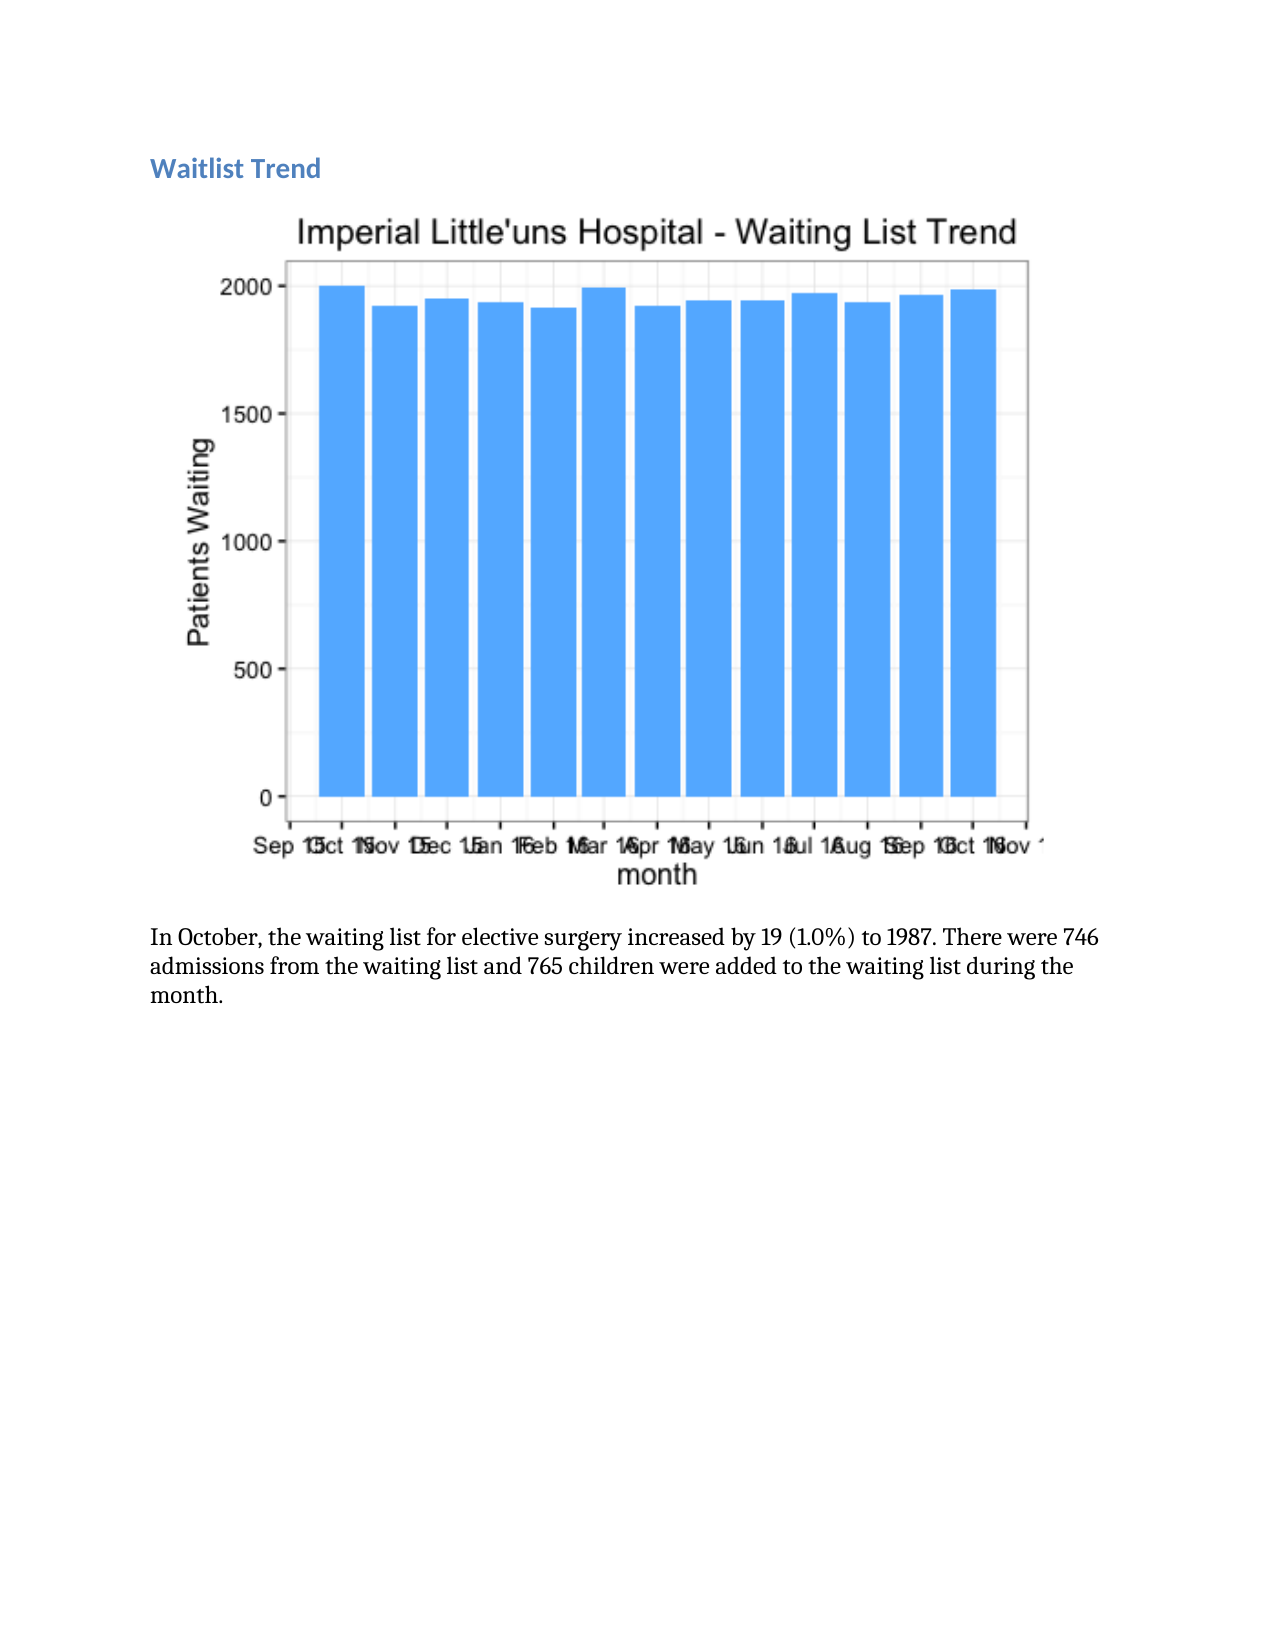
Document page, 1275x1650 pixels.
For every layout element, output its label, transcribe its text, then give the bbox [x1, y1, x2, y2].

subtitle Waitlist Trend [150, 150, 1125, 186]
picture [168, 204, 1044, 905]
text In October, the waiting list for elective surgery increased by 19 (1.0%) to 1987. There were 746 admissions from the waiting list and 765 children were added to the waiting list during the month. [150, 923, 1125, 1009]
